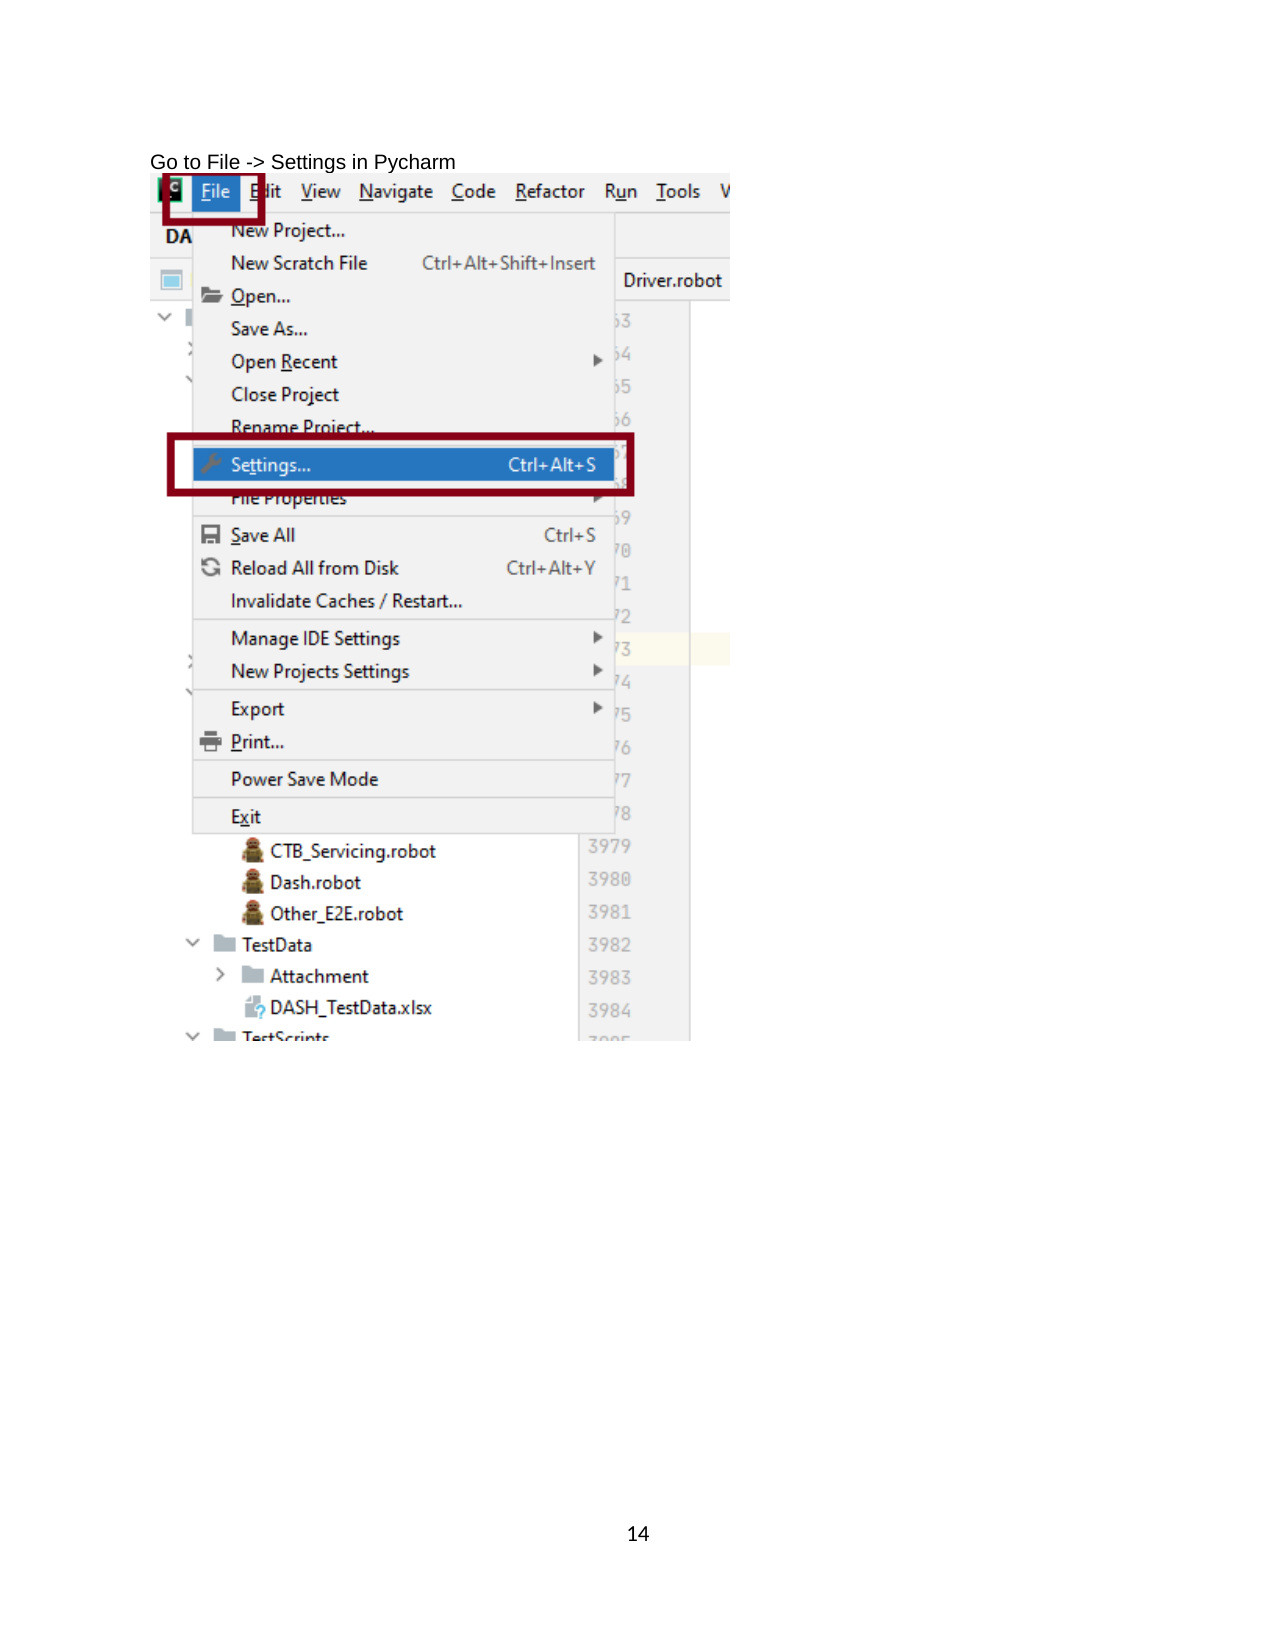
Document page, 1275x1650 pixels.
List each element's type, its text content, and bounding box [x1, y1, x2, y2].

picture [150, 173, 730, 1041]
text Go to File -> Settings in Pycharm [150, 150, 1125, 174]
